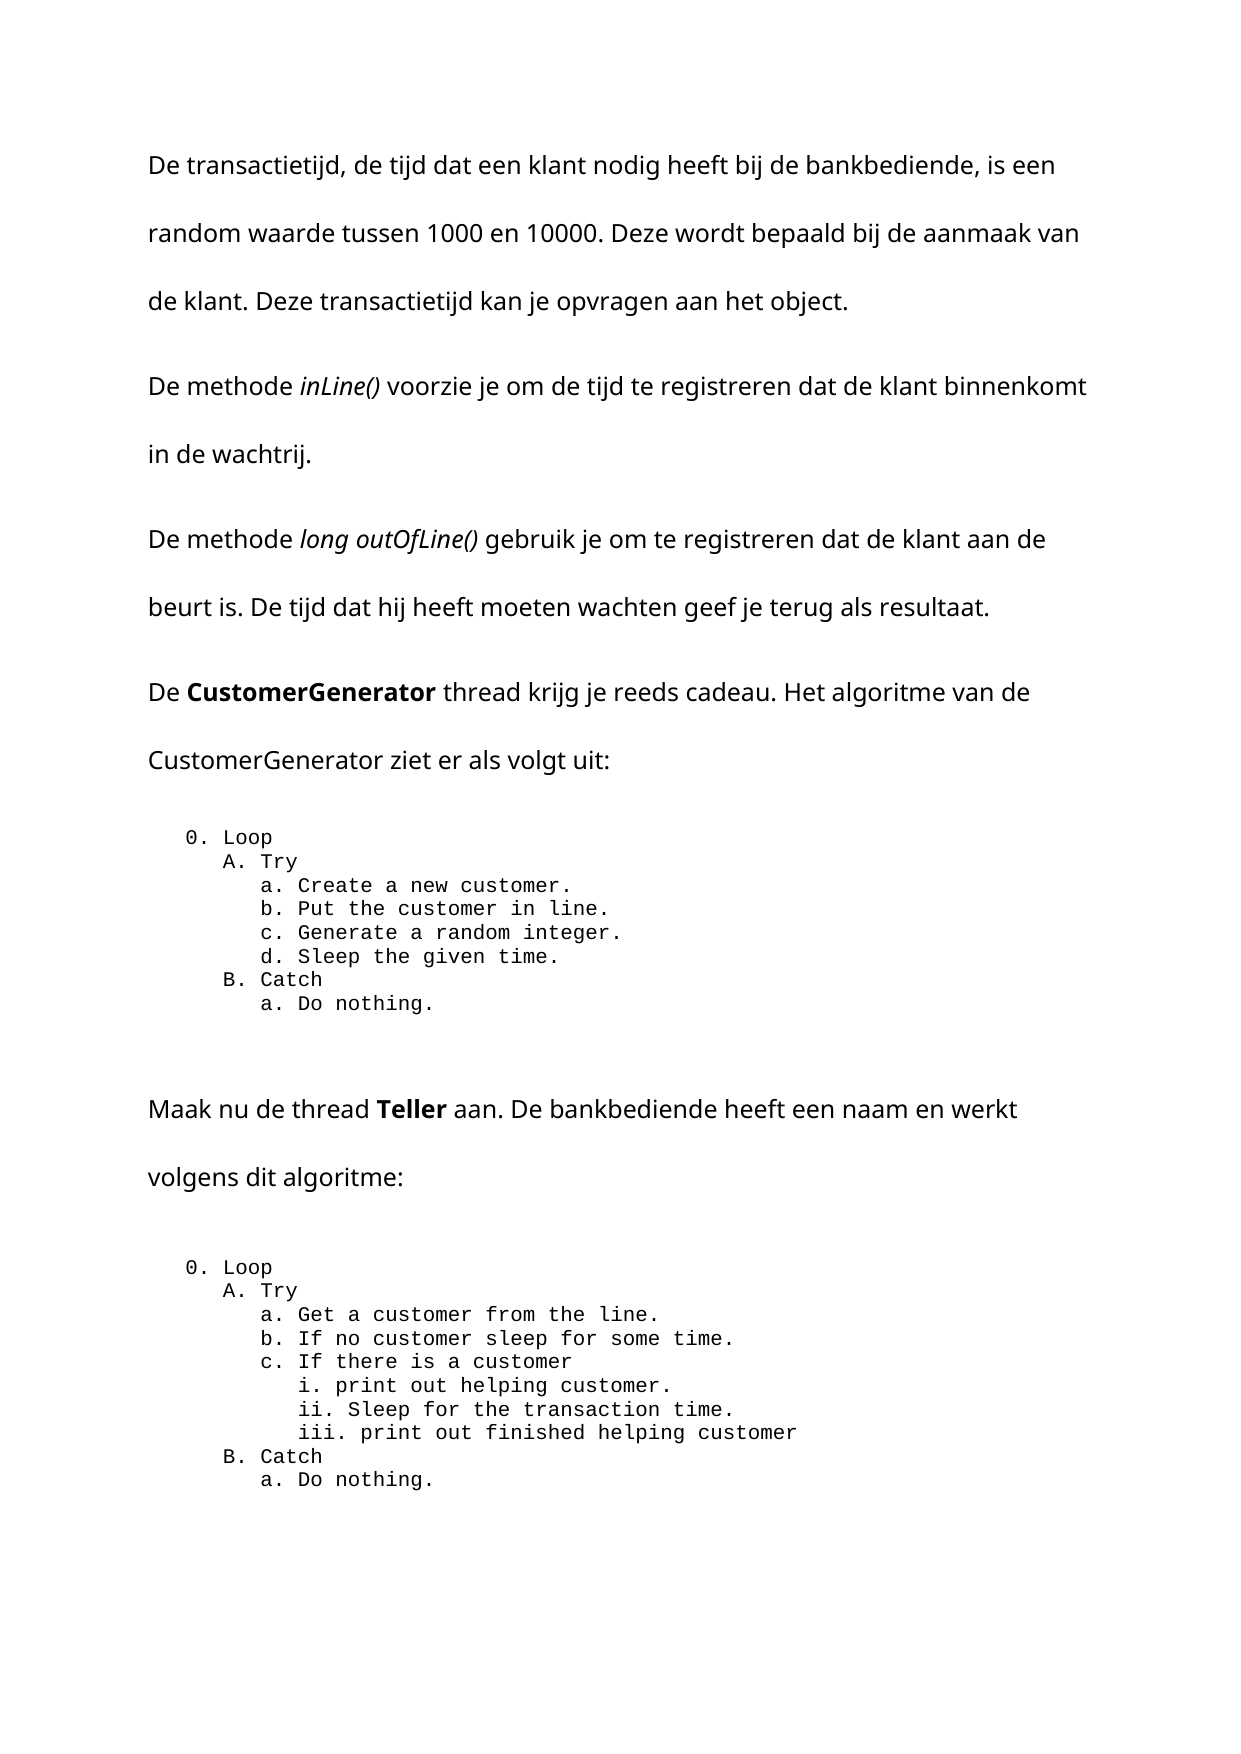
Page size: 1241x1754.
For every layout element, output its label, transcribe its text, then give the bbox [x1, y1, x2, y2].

text i. print out helping customer. [148, 1375, 1093, 1398]
text a. Create a new customer. [148, 875, 1093, 898]
text De methode long outOfLine() gebruik je om te registreren dat de klant aan de beurt is. De tijd dat hij heeft moeten wachten geef je terug als resultaat. [148, 522, 1093, 624]
text De CustomerGenerator thread krijg je reeds cadeau. Het algoritme van de CustomerGenerator ziet er als volgt uit: [148, 674, 1093, 777]
text a. Do nothing. [148, 993, 1093, 1017]
text B. Catch [148, 969, 1093, 993]
text b. If no customer sleep for some time. [148, 1328, 1093, 1351]
text c. If there is a customer [148, 1351, 1093, 1375]
text iii. print out finished helping customer [148, 1422, 1093, 1446]
text B. Catch [148, 1446, 1093, 1469]
text a. Do nothing. [148, 1469, 1093, 1493]
text A. Try [148, 851, 1093, 875]
text b. Put the customer in line. [148, 898, 1093, 922]
text Maak nu de thread Teller aan. De bankbediende heeft een naam en werkt volgens dit algoritme: [148, 1091, 1093, 1193]
text a. Get a customer from the line. [148, 1304, 1093, 1328]
text De methode inLine() voorzie je om de tijd te registreren dat de klant binnenkomt in de wachtrij. [148, 369, 1093, 471]
text 0. Loop [148, 827, 1093, 851]
text d. Sleep the given time. [148, 946, 1093, 969]
text 0. Loop [148, 1257, 1093, 1280]
text ii. Sleep for the transaction time. [148, 1398, 1093, 1422]
text A. Try [148, 1280, 1093, 1304]
text De transactietijd, de tijd dat een klant nodig heeft bij de bankbediende, is een random waarde tussen 1000 en 10000. Deze wordt bepaald bij de aanmaak van de klant. Deze transactietijd kan je opvragen aan het object. [148, 148, 1093, 318]
text c. Generate a random integer. [148, 922, 1093, 946]
